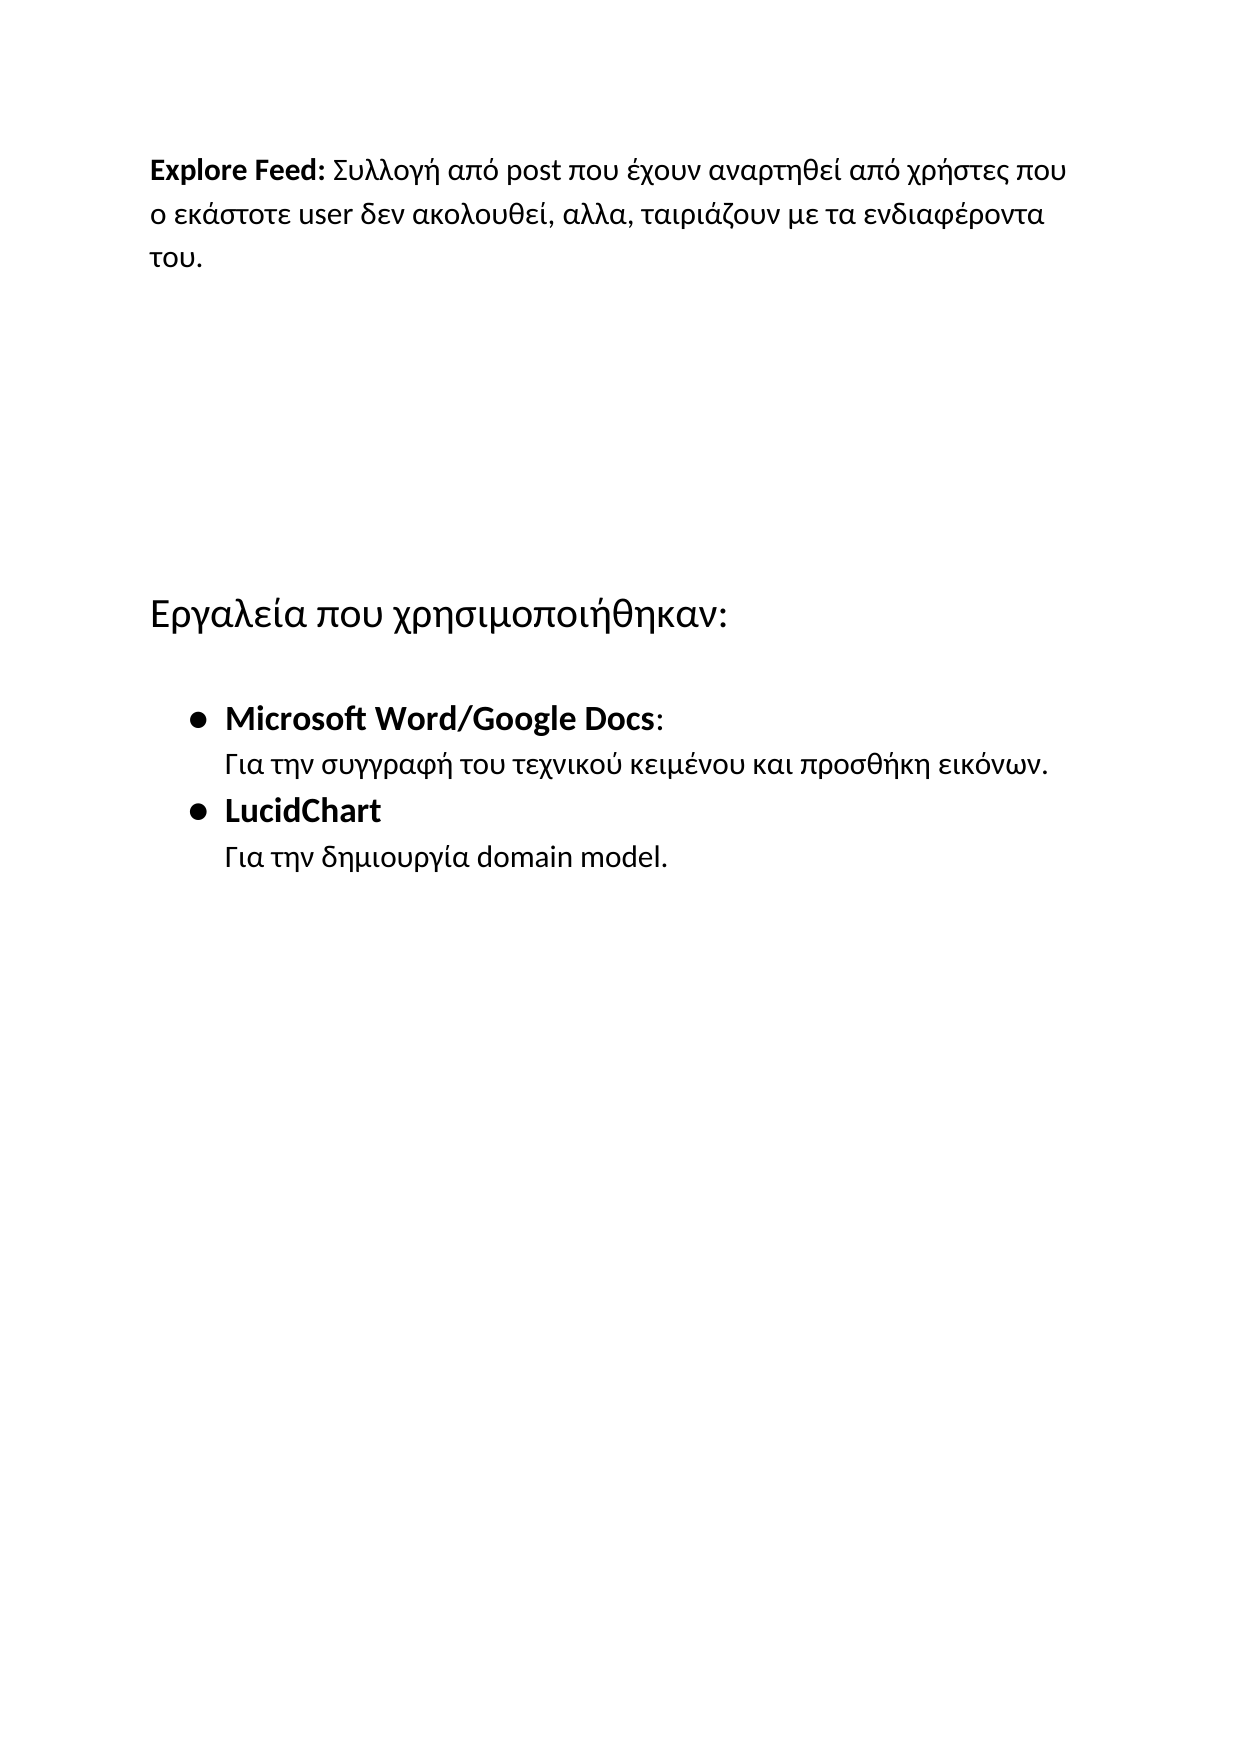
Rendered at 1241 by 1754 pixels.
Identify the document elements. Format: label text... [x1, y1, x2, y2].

text Explore Feed: Συλλογή από post που έχουν αναρτηθεί από χρήστες που ο εκάστοτε user δεν ακολουθεί, αλλα, ταιριάζουν με τα ενδιαφέροντα του. [150, 150, 1090, 276]
list Microsoft Word/Google Docs: Για την συγγραφή του τεχνικού κειμένου και προσθήκη εικόνων. [187, 696, 1090, 783]
text Εργαλεία που χρησιμοποιήθηκαν: [150, 587, 1090, 638]
list LucidChart Για την δημιουργία domain model. [187, 788, 1090, 875]
